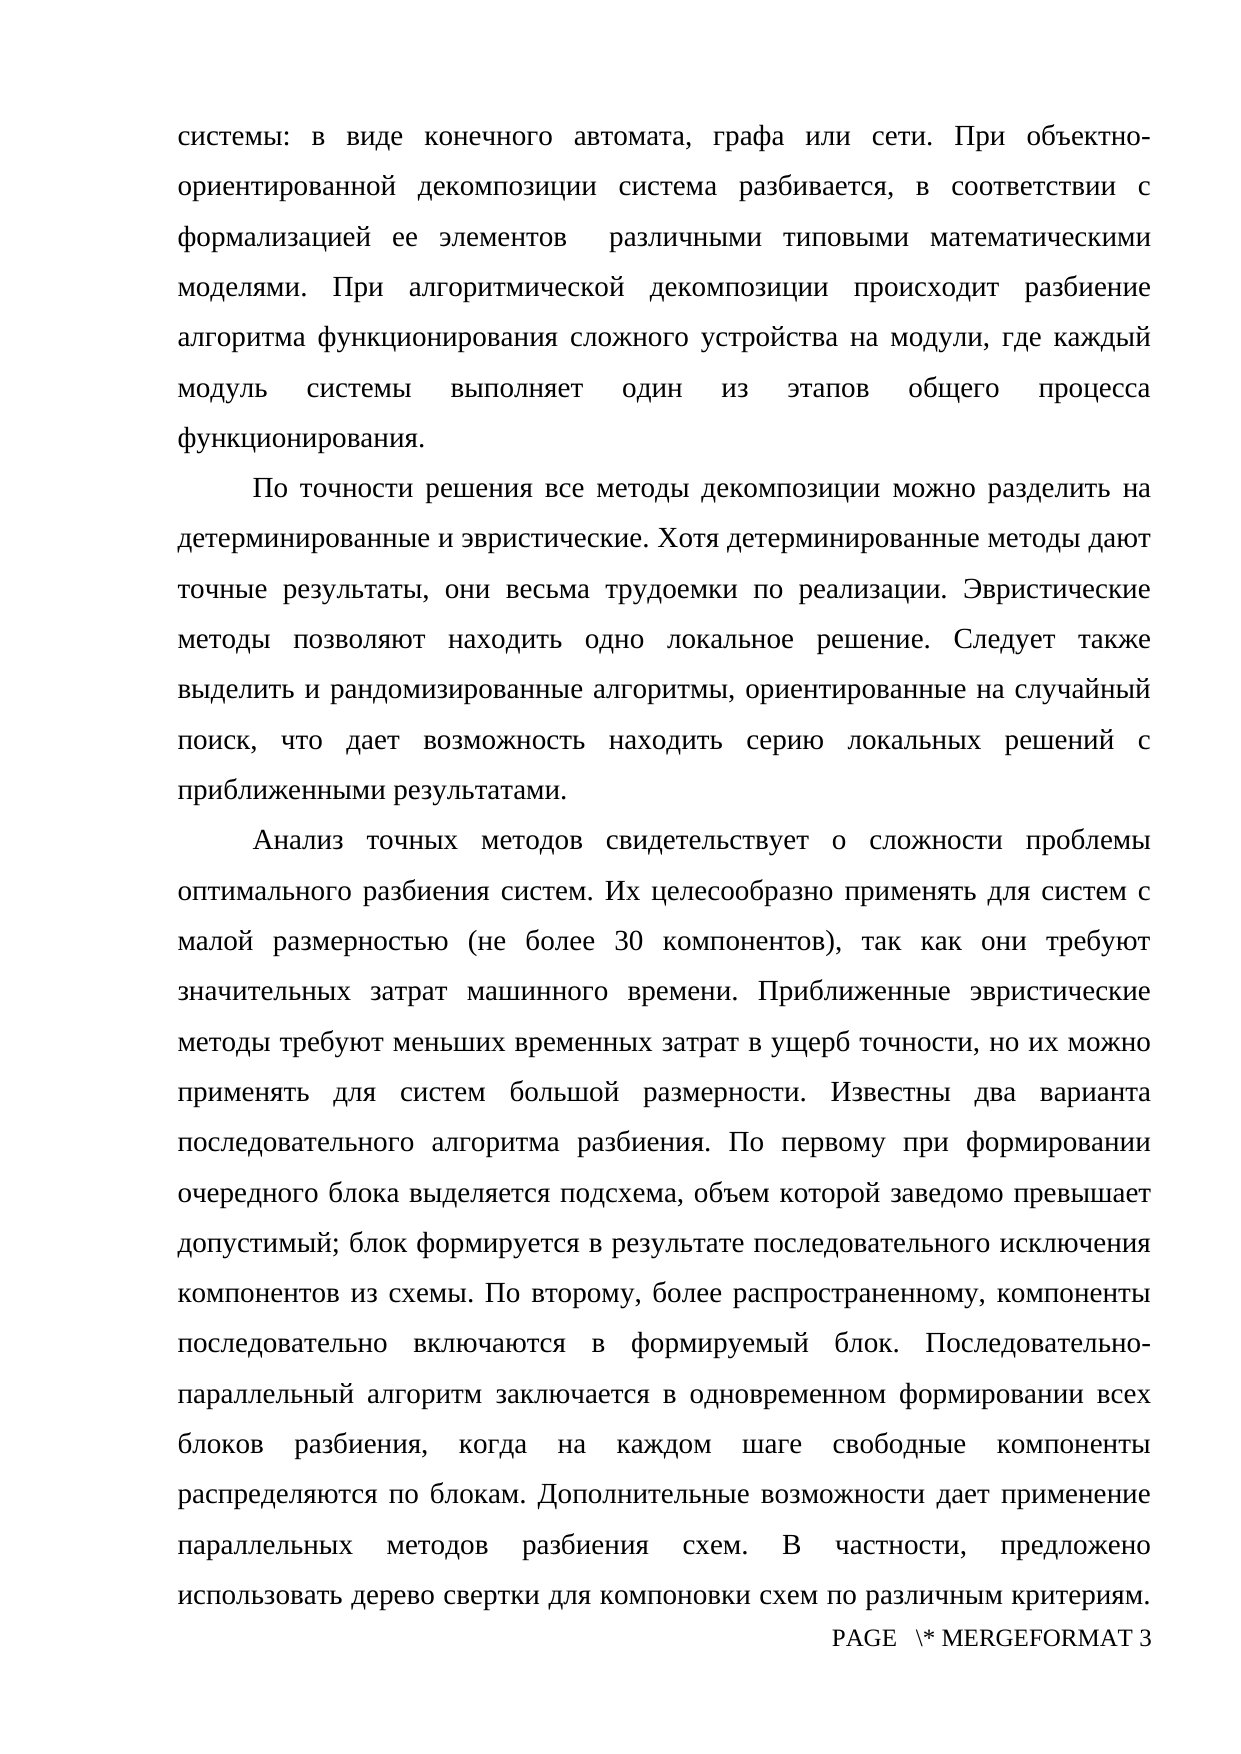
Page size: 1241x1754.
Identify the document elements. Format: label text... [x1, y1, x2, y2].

text По точности решения все методы декомпозиции можно разделить на детерминированные и эвристические. Хотя детерминированные методы дают точные результаты, они весьма трудоемки по реализации. Эвристические методы позволяют находить одно локальное решение. Следует также выделить и рандомизированные алгоритмы, ориентированные на случайный поиск, что дает возможность находить серию локальных решений с приближенными результатами. [177, 470, 1152, 806]
